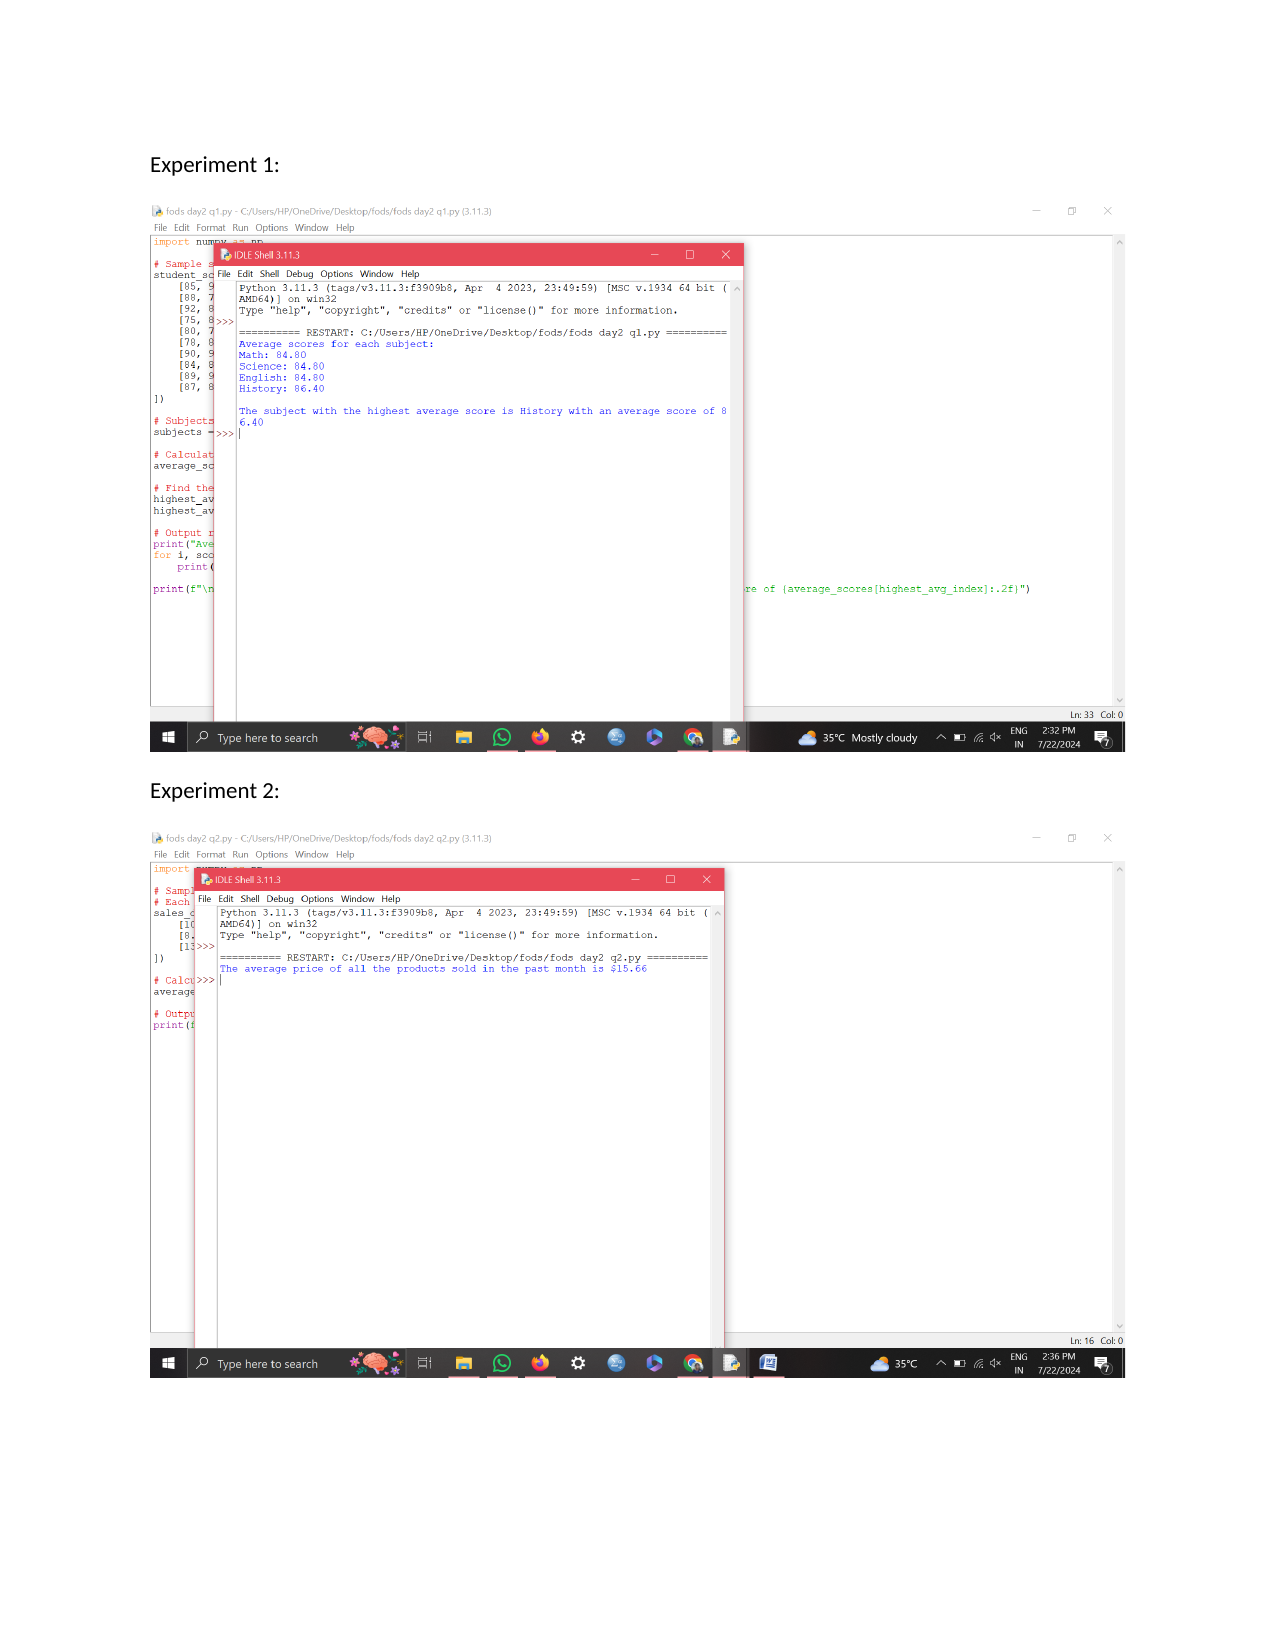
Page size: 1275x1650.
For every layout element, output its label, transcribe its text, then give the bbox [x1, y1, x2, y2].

text Experiment 2: [150, 776, 1125, 804]
picture [150, 203, 1125, 752]
picture [150, 829, 1125, 1378]
text Experiment 1: [150, 150, 1125, 178]
